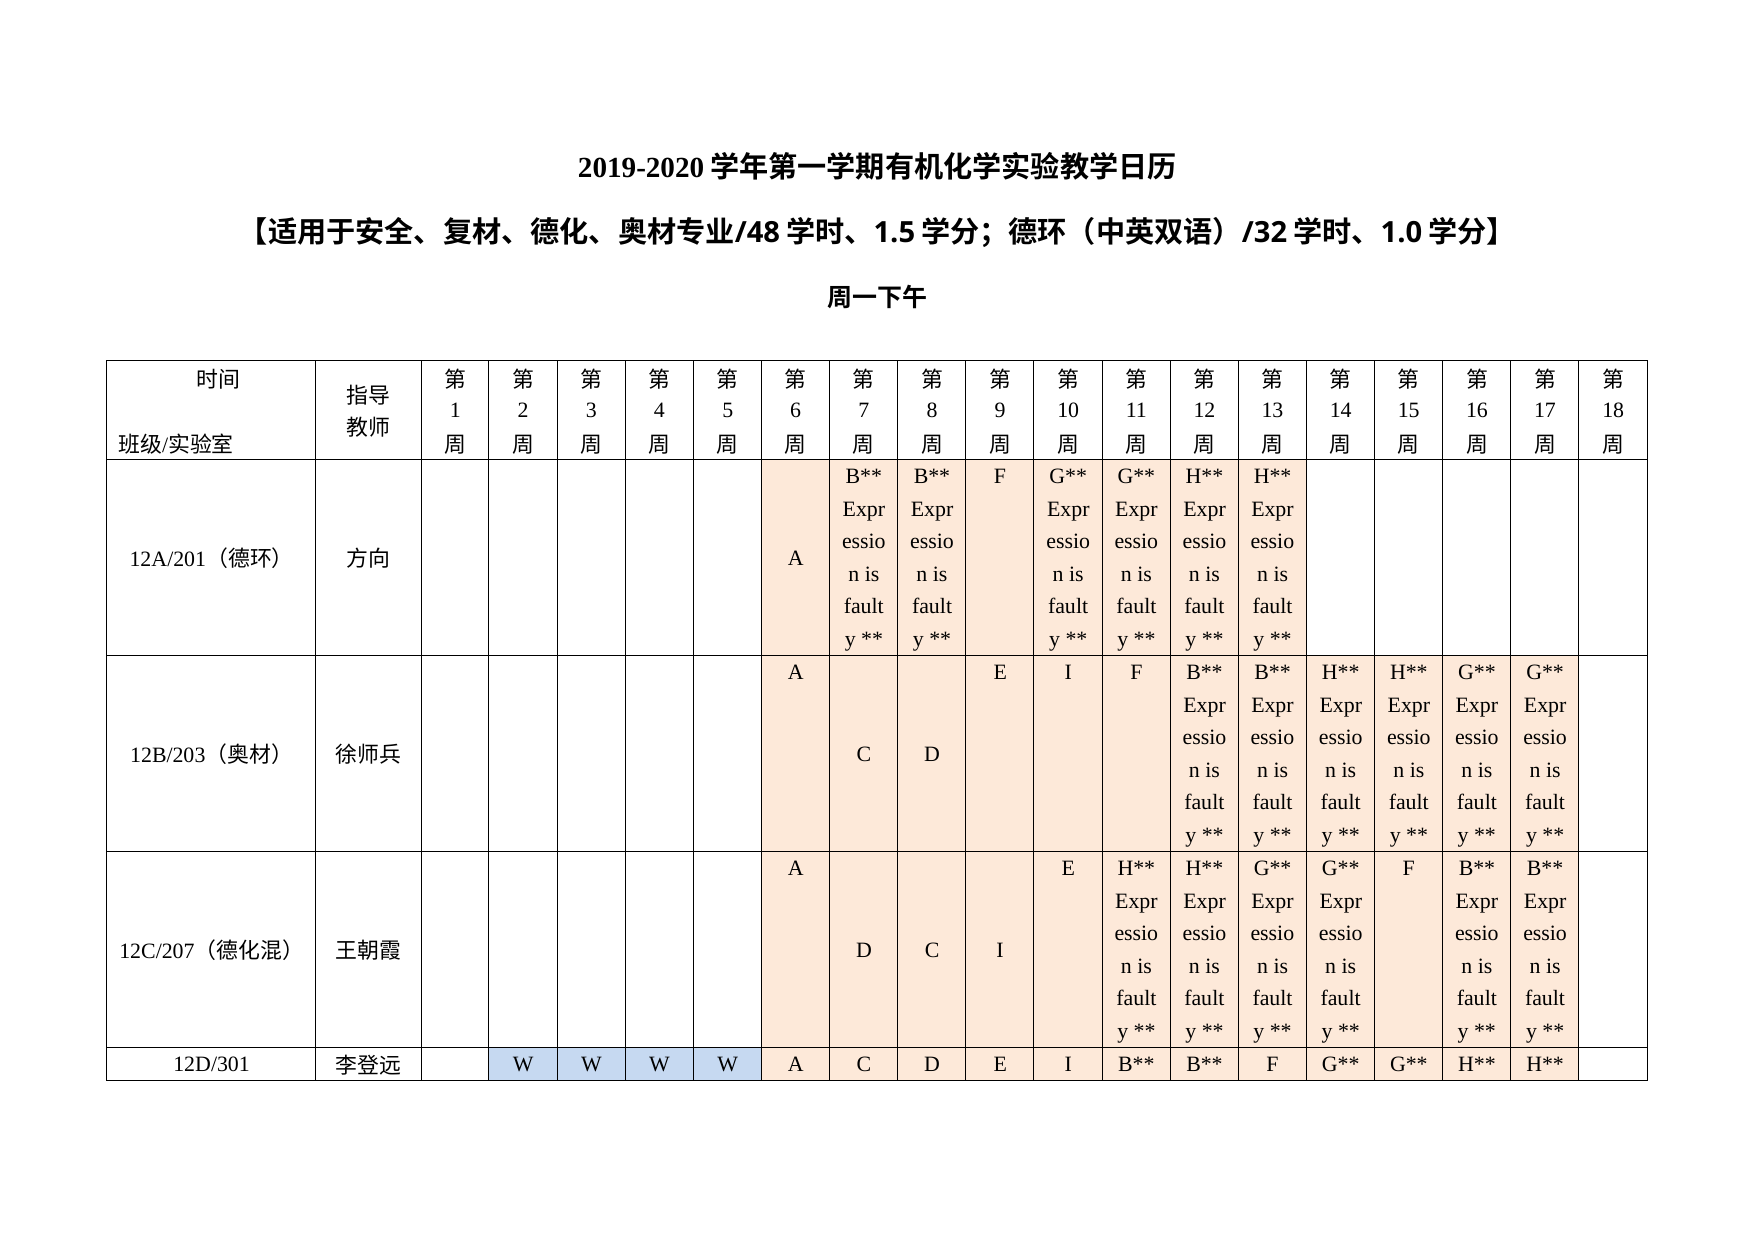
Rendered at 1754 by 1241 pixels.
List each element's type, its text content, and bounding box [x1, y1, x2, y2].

table_cell H① [1103, 852, 1170, 1047]
table_header 第 17 周 [1511, 361, 1578, 459]
text 【适用于安全、复材、德化、奥材专业/48学时、1.5学分；德环（中英双语）/32学时、1.0学分】 [118, 198, 1636, 263]
table_cell C [830, 656, 897, 851]
table_cell D [898, 656, 965, 851]
table_cell [1443, 460, 1510, 655]
table_header 第 12 周 [1171, 361, 1238, 459]
table_cell B② [1511, 852, 1578, 1047]
table_header 第 18 周 [1579, 361, 1647, 459]
table_header 第 14 周 [1307, 361, 1374, 459]
table_cell 12C/207（德化混） [107, 852, 315, 1047]
table_cell [694, 460, 761, 655]
table_cell C [830, 1048, 897, 1080]
table_cell C [898, 852, 965, 1047]
table_header 第 1 周 [422, 361, 488, 459]
table_cell [1579, 656, 1647, 851]
table_header 第 2 周 [489, 361, 557, 459]
table_cell H① [1171, 460, 1238, 655]
table_cell [558, 656, 625, 851]
table_cell G① [1239, 852, 1306, 1047]
table_cell A [762, 656, 829, 851]
table_cell [626, 656, 693, 851]
table_cell F [1239, 1048, 1306, 1080]
table_cell A [762, 460, 829, 655]
table_cell [422, 852, 488, 1047]
table_cell [489, 460, 557, 655]
table_cell [489, 656, 557, 851]
table_cell B① [1103, 1048, 1170, 1080]
table_cell 徐师兵 [316, 656, 421, 851]
table_cell 方向 [316, 460, 421, 655]
table_cell G① [1034, 460, 1102, 655]
table_header 第 3 周 [558, 361, 625, 459]
table_cell H① [1307, 656, 1374, 851]
table_cell W [626, 1048, 693, 1080]
table_cell 12A/201（德环） [107, 460, 315, 655]
table_cell I [966, 852, 1033, 1047]
table_cell G① [1307, 1048, 1374, 1080]
table_cell H② [1511, 1048, 1578, 1080]
table_cell 12D/301 [107, 1048, 315, 1080]
table_header 第 4 周 [626, 361, 693, 459]
table_cell H① [1443, 1048, 1510, 1080]
table_header 第 6 周 [762, 361, 829, 459]
table_cell H② [1375, 656, 1442, 851]
table_cell G① [1443, 656, 1510, 851]
table_cell B② [898, 460, 965, 655]
table_cell D [898, 1048, 965, 1080]
table_header 第 10 周 [1034, 361, 1102, 459]
table_header 第 7 周 [830, 361, 897, 459]
table_header 第 13 周 [1239, 361, 1306, 459]
table_cell [422, 656, 488, 851]
table_header 指导 教师 [316, 361, 421, 459]
table_cell [558, 852, 625, 1047]
table_cell W [489, 1048, 557, 1080]
table_cell F [966, 460, 1033, 655]
table_cell [1579, 460, 1647, 655]
table_cell B② [1239, 656, 1306, 851]
table_cell [558, 460, 625, 655]
text 2019-2020学年第一学期有机化学实验教学日历 [118, 133, 1636, 198]
table_cell E [966, 1048, 1033, 1080]
table_header 第 9 周 [966, 361, 1033, 459]
table_cell G② [1511, 656, 1578, 851]
table_cell G② [1307, 852, 1374, 1047]
table_cell [1511, 460, 1578, 655]
table_header 第 5 周 [694, 361, 761, 459]
table_cell [694, 656, 761, 851]
table_cell G② [1103, 460, 1170, 655]
table_cell I [1034, 656, 1102, 851]
table_cell E [966, 656, 1033, 851]
table_cell A [762, 852, 829, 1047]
table_cell H② [1239, 460, 1306, 655]
table_cell 12B/203（奥材） [107, 656, 315, 851]
table_cell B① [830, 460, 897, 655]
table_header 第 15 周 [1375, 361, 1442, 459]
table_cell 李登远 [316, 1048, 421, 1080]
text 周一下午 [118, 263, 1636, 328]
table_cell I [1034, 1048, 1102, 1080]
table_cell [1375, 460, 1442, 655]
table_cell [694, 852, 761, 1047]
table_header 第 8 周 [898, 361, 965, 459]
table_cell [626, 852, 693, 1047]
table_cell [489, 852, 557, 1047]
table_cell B② [1171, 1048, 1238, 1080]
table_cell [422, 460, 488, 655]
table_cell W [694, 1048, 761, 1080]
table_cell G② [1375, 1048, 1442, 1080]
table_cell B① [1171, 656, 1238, 851]
table_cell W [558, 1048, 625, 1080]
table_header 第 16 周 [1443, 361, 1510, 459]
table_cell [1579, 852, 1647, 1047]
table_header 第 11 周 [1103, 361, 1170, 459]
table_header 时间 班级/实验室 [107, 361, 315, 459]
table_cell D [830, 852, 897, 1047]
table_cell F [1103, 656, 1170, 851]
table_cell F [1375, 852, 1442, 1047]
table_cell E [1034, 852, 1102, 1047]
table_cell [1307, 460, 1374, 655]
table_cell 王朝霞 [316, 852, 421, 1047]
table_cell [626, 460, 693, 655]
table_cell H② [1171, 852, 1238, 1047]
table_cell [1579, 1048, 1647, 1080]
table_cell B① [1443, 852, 1510, 1047]
table_cell A [762, 1048, 829, 1080]
table_cell [422, 1048, 488, 1080]
